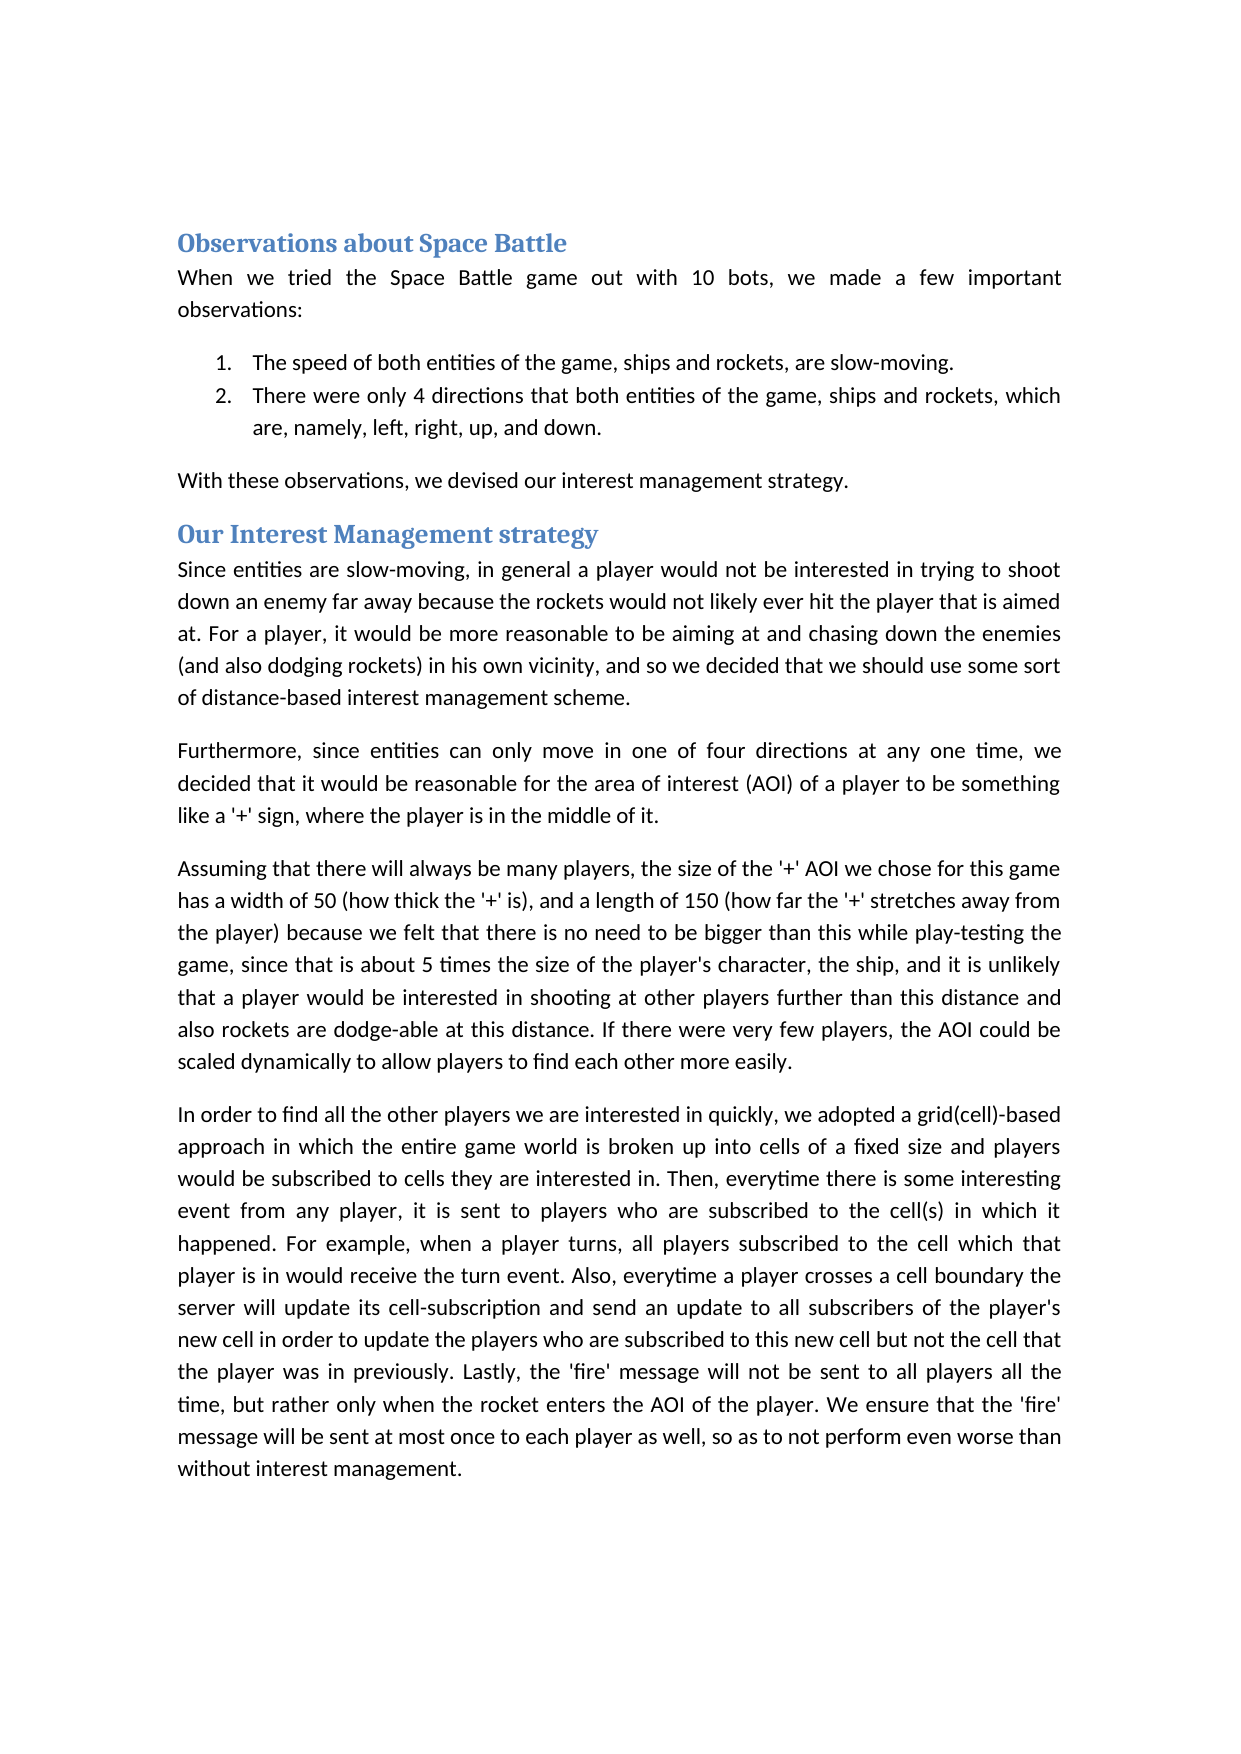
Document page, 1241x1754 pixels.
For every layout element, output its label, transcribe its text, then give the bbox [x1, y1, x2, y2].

text With these observations, we devised our interest management strategy. [177, 466, 1063, 494]
text Since entities are slow-moving, in general a player would not be interested in trying to shoot down an enemy far away because the rockets would not likely ever hit the player that is aimed at. For a player, it would be more reasonable to be aiming at and chasing down the enemies (and also dodging rockets) in his own vicinity, and so we decided that we should use some sort of distance-based interest management scheme. [177, 555, 1063, 711]
list The speed of both entities of the game, ships and rockets, are slow-moving. [215, 348, 1063, 377]
subtitle Observations about Space Battle [177, 228, 1063, 259]
text Furthermore, since entities can only move in one of four directions at any one time, we decided that it would be reasonable for the area of interest (AOI) of a player to be something like a '+' sign, where the player is in the middle of it. [177, 736, 1063, 829]
text When we tried the Space Battle game out with 10 bots, we made a few important observations: [177, 263, 1063, 323]
subtitle Our Interest Management strategy [177, 519, 1063, 550]
text In order to find all the other players we are interested in quickly, we adopted a grid(cell)-based approach in which the entire game world is broken up into cells of a fixed size and players would be subscribed to cells they are interested in. Then, everytime there is some interesting event from any player, it is sent to players who are subscribed to the cell(s) in which it happened. For example, when a player turns, all players subscribed to the cell which that player is in would receive the turn event. Also, everytime a player crosses a cell boundary the server will update its cell-subscription and send an update to all subscribers of the player's new cell in order to update the players who are subscribed to this new cell but not the cell that the player was in previously. Lastly, the 'fire' message will not be sent to all players all the time, but rather only when the rocket enters the AOI of the player. We ensure that the 'fire' message will be sent at most once to each player as well, so as to not perform even worse than without interest management. [177, 1100, 1063, 1482]
text Assuming that there will always be many players, the size of the '+' AOI we chose for this game has a width of 50 (how thick the '+' is), and a length of 150 (how far the '+' stretches away from the player) because we felt that there is no need to be bigger than this while play-testing the game, since that is about 5 times the size of the player's character, the ship, and it is unlikely that a player would be interested in shooting at other players further than this distance and also rockets are dodge-able at this distance. If there were very few players, the AOI could be scaled dynamically to allow players to find each other more easily. [177, 854, 1063, 1075]
list There were only 4 directions that both entities of the game, ships and rockets, which are, namely, left, right, up, and down. [215, 381, 1063, 441]
